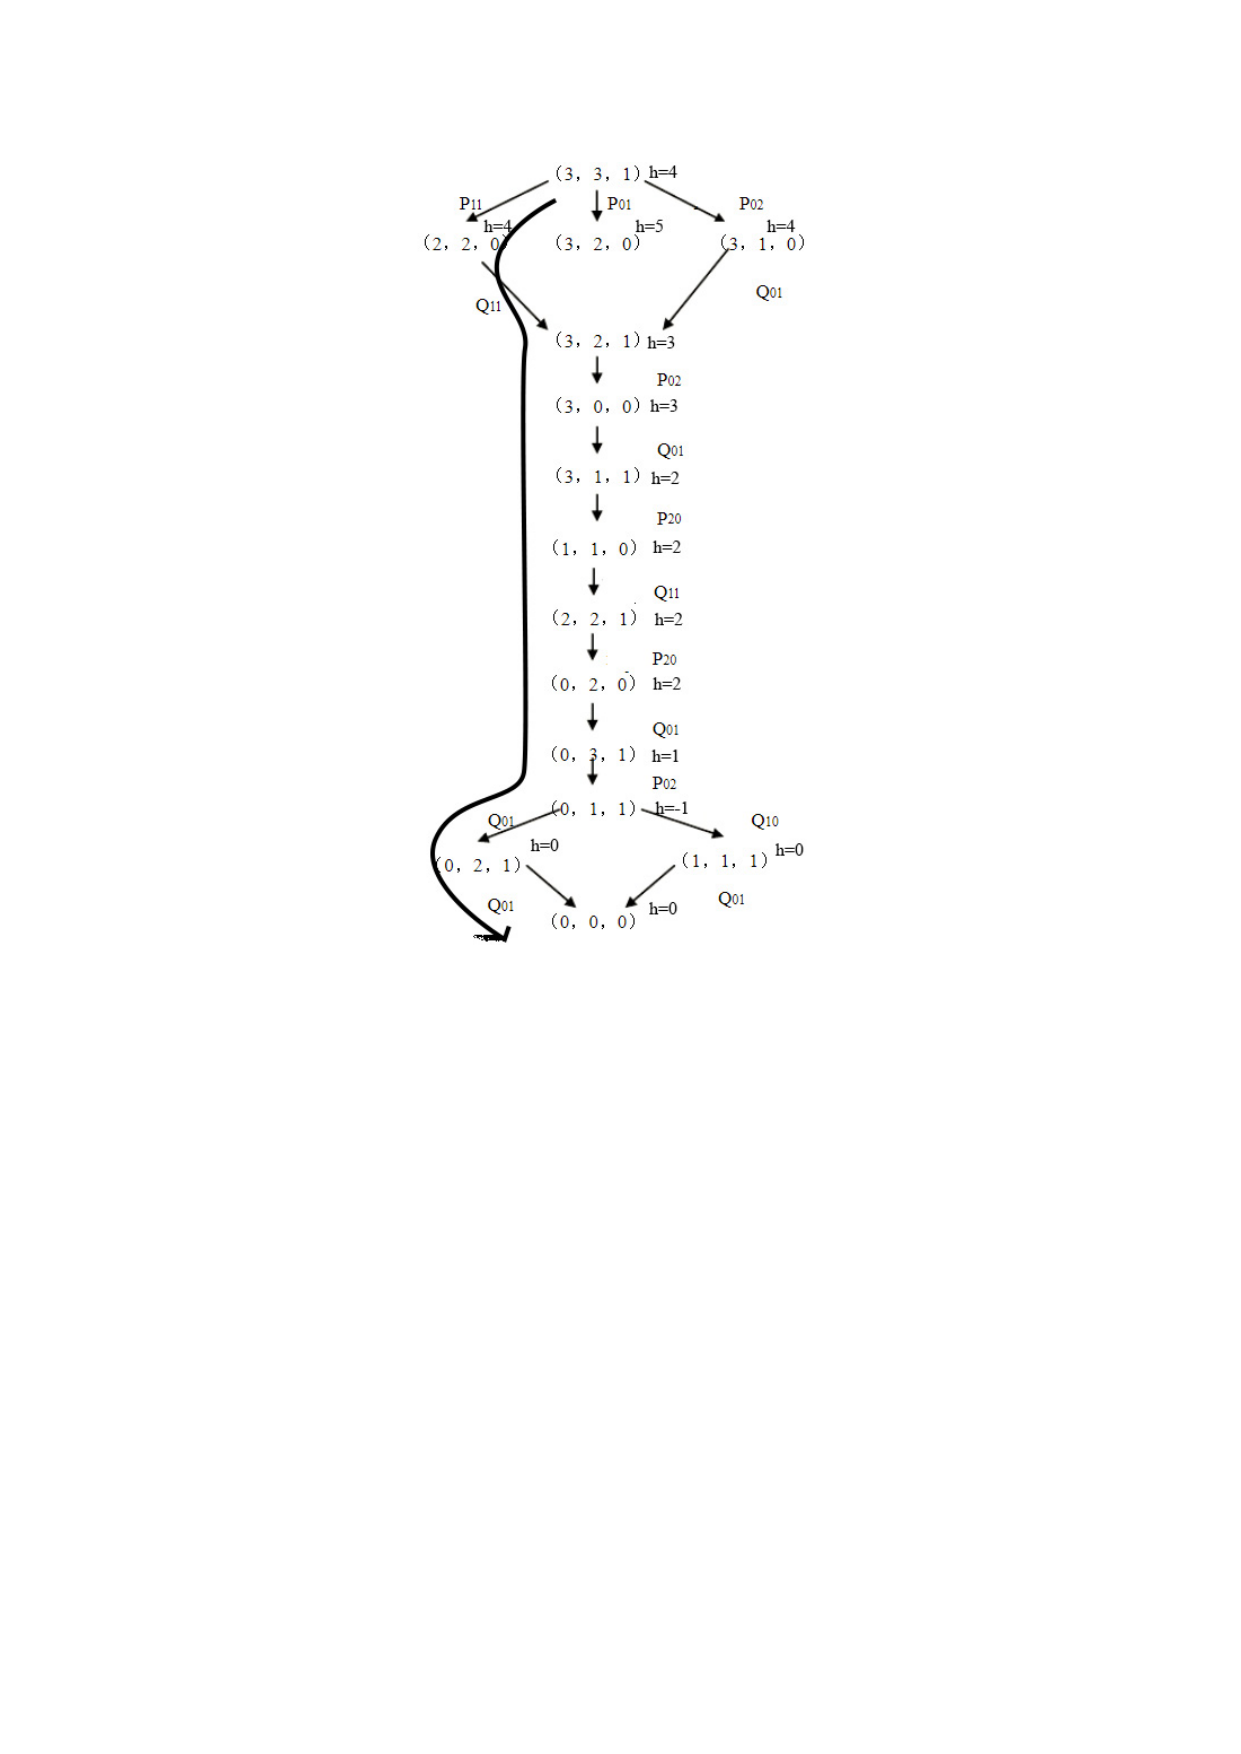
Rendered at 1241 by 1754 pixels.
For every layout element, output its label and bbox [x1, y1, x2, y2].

picture [409, 162, 832, 945]
